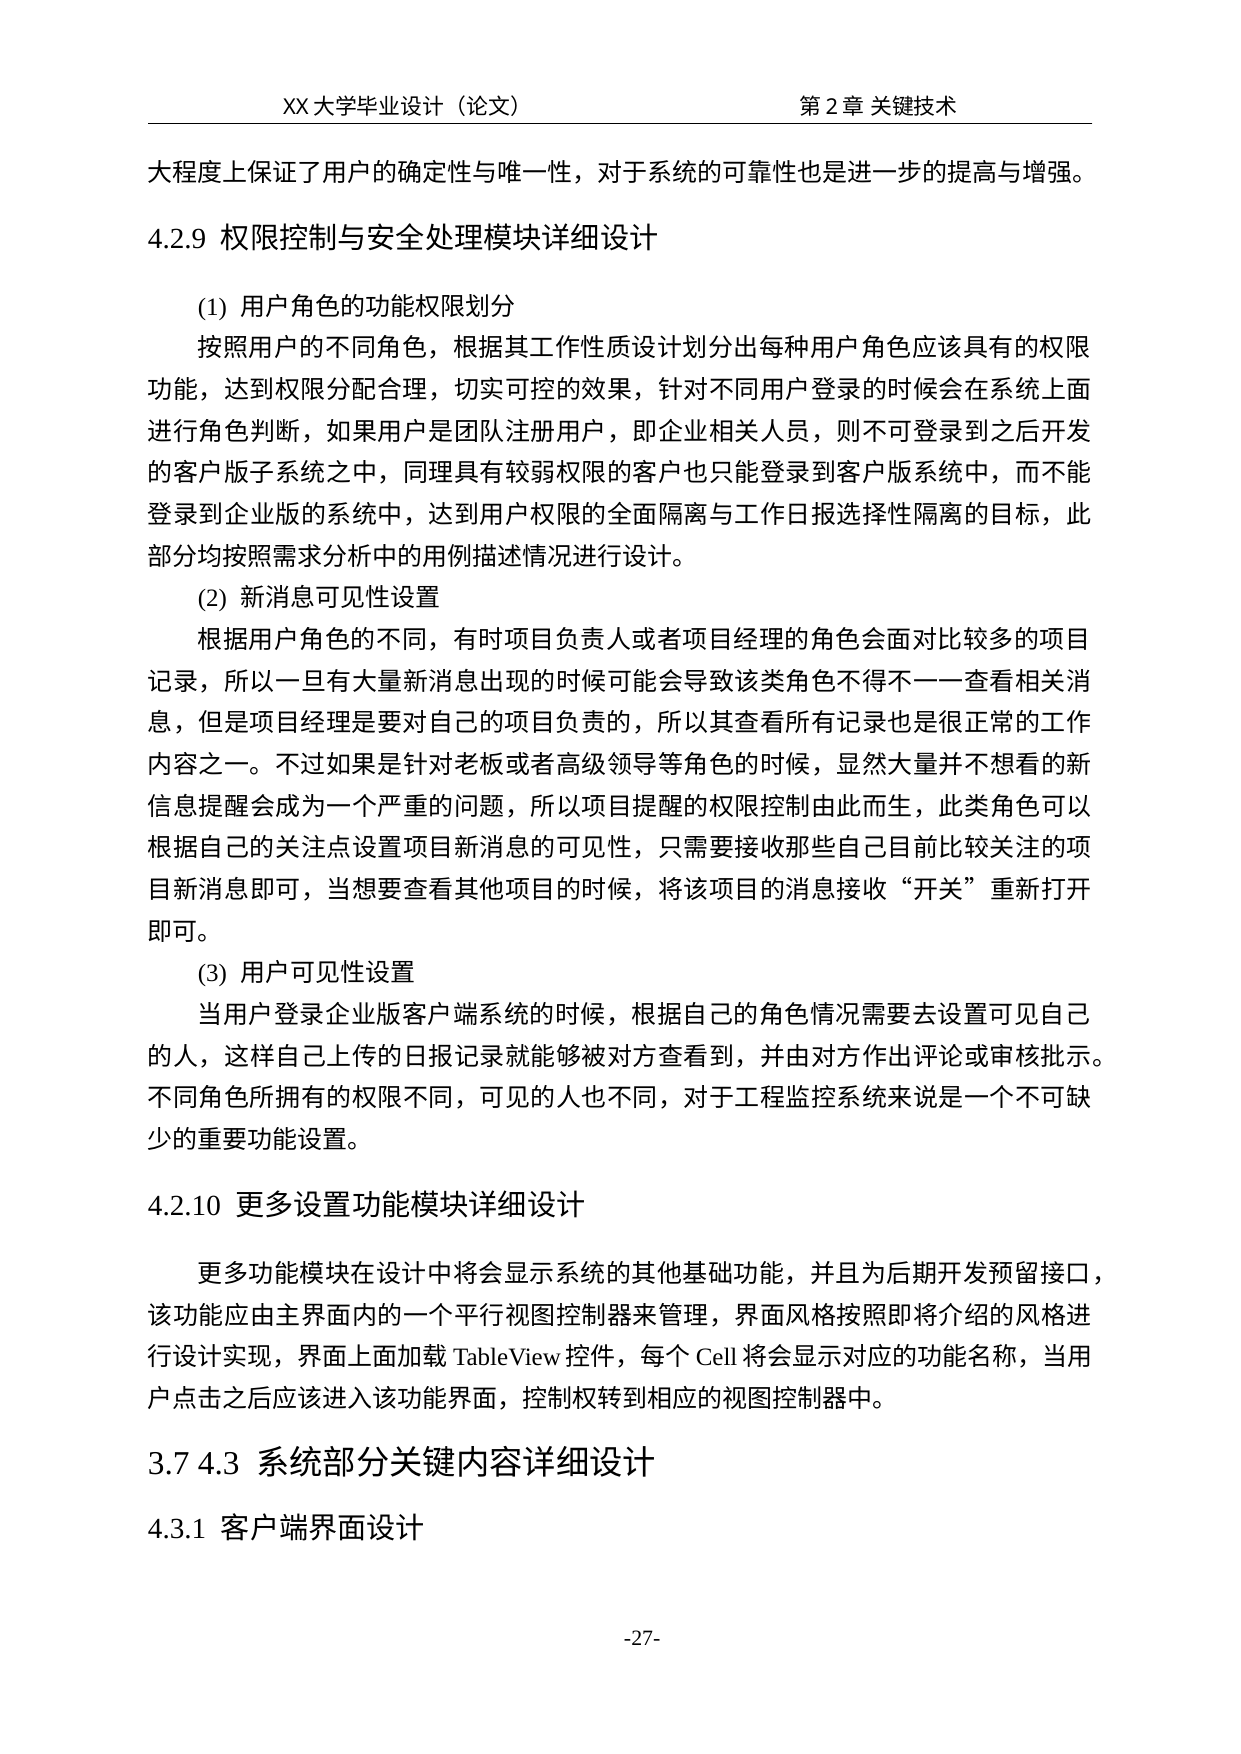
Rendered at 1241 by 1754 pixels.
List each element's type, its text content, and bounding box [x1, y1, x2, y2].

text 4.2.9 权限控制与安全处理模块详细设计 [148, 214, 1092, 257]
text 4.3.1 客户端界面设计 [148, 1507, 1092, 1547]
text 4.2.10 更多设置功能模块详细设计 [148, 1182, 1092, 1224]
text 按照用户的不同角色，根据其工作性质设计划分出每种用户角色应该具有的权限功能，达到权限分配合理，切实可控的效果，针对不同用户登录的时候会在系统上面进行角色判断，如果用户是团队注册用户，即企业相关人员，则不可登录到之后开发的客户版子系统之中，同理具有较弱权限的客户也只能登录到客户版系统中，而不能登录到企业版的系统中，达到用户权限的全面隔离与工作日报选择性隔离的目标，此部分均按照需求分析中的用例描述情况进行设计。 [148, 323, 1092, 573]
text 更多功能模块在设计中将会显示系统的其他基础功能，并且为后期开发预留接口，该功能应由主界面内的一个平行视图控制器来管理，界面风格按照即将介绍的风格进行设计实现，界面上面加载TableView控件，每个Cell将会显示对应的功能名称，当用户点击之后应该进入该功能界面，控制权转到相应的视图控制器中。 [148, 1249, 1092, 1416]
text 根据用户角色的不同，有时项目负责人或者项目经理的角色会面对比较多的项目记录，所以一旦有大量新消息出现的时候可能会导致该类角色不得不一一查看相关消息，但是项目经理是要对自己的项目负责的，所以其查看所有记录也是很正常的工作内容之一。不过如果是针对老板或者高级领导等角色的时候，显然大量并不想看的新信息提醒会成为一个严重的问题，所以项目提醒的权限控制由此而生，此类角色可以根据自己的关注点设置项目新消息的可见性，只需要接收那些自己目前比较关注的项目新消息即可，当想要查看其他项目的时候，将该项目的消息接收“开关”重新打开即可。 [148, 615, 1092, 948]
list 用户角色的功能权限划分 [198, 282, 1092, 323]
list 用户可见性设置 [198, 948, 1092, 990]
list 新消息可见性设置 [198, 573, 1092, 615]
text 当用户登录企业版客户端系统的时候，根据自己的角色情况需要去设置可见自己的人，这样自己上传的日报记录就能够被对方查看到，并由对方作出评论或审核批示。不同角色所拥有的权限不同，可见的人也不同，对于工程监控系统来说是一个不可缺少的重要功能设置。 [148, 990, 1092, 1157]
subtitle 4.3 系统部分关键内容详细设计 [148, 1441, 1092, 1482]
